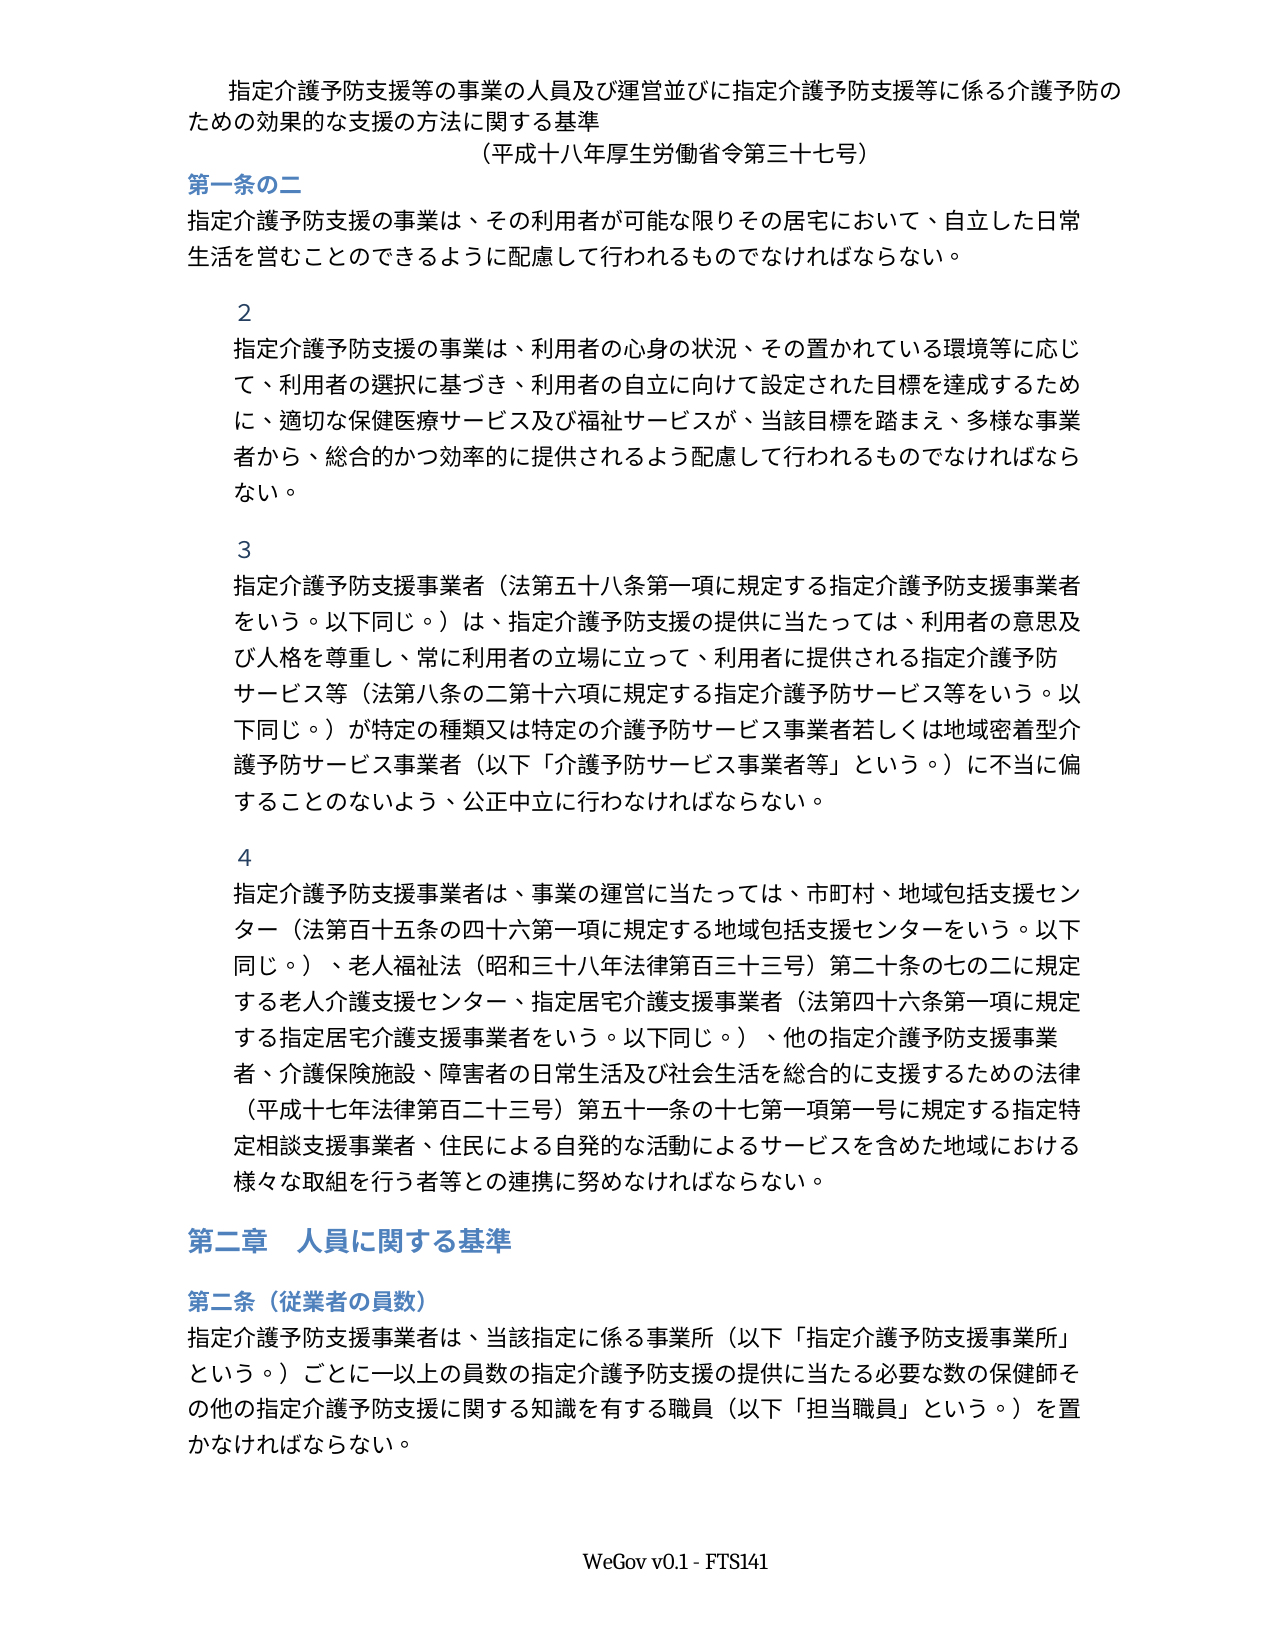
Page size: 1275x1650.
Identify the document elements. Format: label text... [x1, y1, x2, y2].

text 指定介護予防支援の事業は、その利用者が可能な限りその居宅において、自立した日常生活を営むことのできるように配慮して行われるものでなければならない。 [187, 205, 1087, 272]
subtitle ２ [233, 297, 1087, 329]
text 指定介護予防支援事業者（法第五十八条第一項に規定する指定介護予防支援事業者をいう。以下同じ。）は、指定介護予防支援の提供に当たっては、利用者の意思及び人格を尊重し、常に利用者の立場に立って、利用者に提供される指定介護予防サービス等（法第八条の二第十六項に規定する指定介護予防サービス等をいう。以下同じ。）が特定の種類又は特定の介護予防サービス事業者若しくは地域密着型介護予防サービス事業者（以下「介護予防サービス事業者等」という。）に不当に偏することのないよう、公正中立に行わなければならない。 [233, 570, 1087, 817]
text 指定介護予防支援事業者は、当該指定に係る事業所（以下「指定介護予防支援事業所」という。）ごとに一以上の員数の指定介護予防支援の提供に当たる必要な数の保健師その他の指定介護予防支援に関する知識を有する職員（以下「担当職員」という。）を置かなければならない。 [187, 1322, 1087, 1461]
subtitle ４ [233, 842, 1087, 873]
subtitle 第二条（従業者の員数） [187, 1286, 1087, 1317]
subtitle 第一条の二 [187, 169, 1087, 200]
text 指定介護予防支援の事業は、利用者の心身の状況、その置かれている環境等に応じて、利用者の選択に基づき、利用者の自立に向けて設定された目標を達成するために、適切な保健医療サービス及び福祉サービスが、当該目標を踏まえ、多様な事業者から、総合的かつ効率的に提供されるよう配慮して行われるものでなければならない。 [233, 333, 1087, 508]
subtitle 第二章 人員に関する基準 [187, 1222, 1087, 1259]
subtitle ３ [233, 534, 1087, 565]
